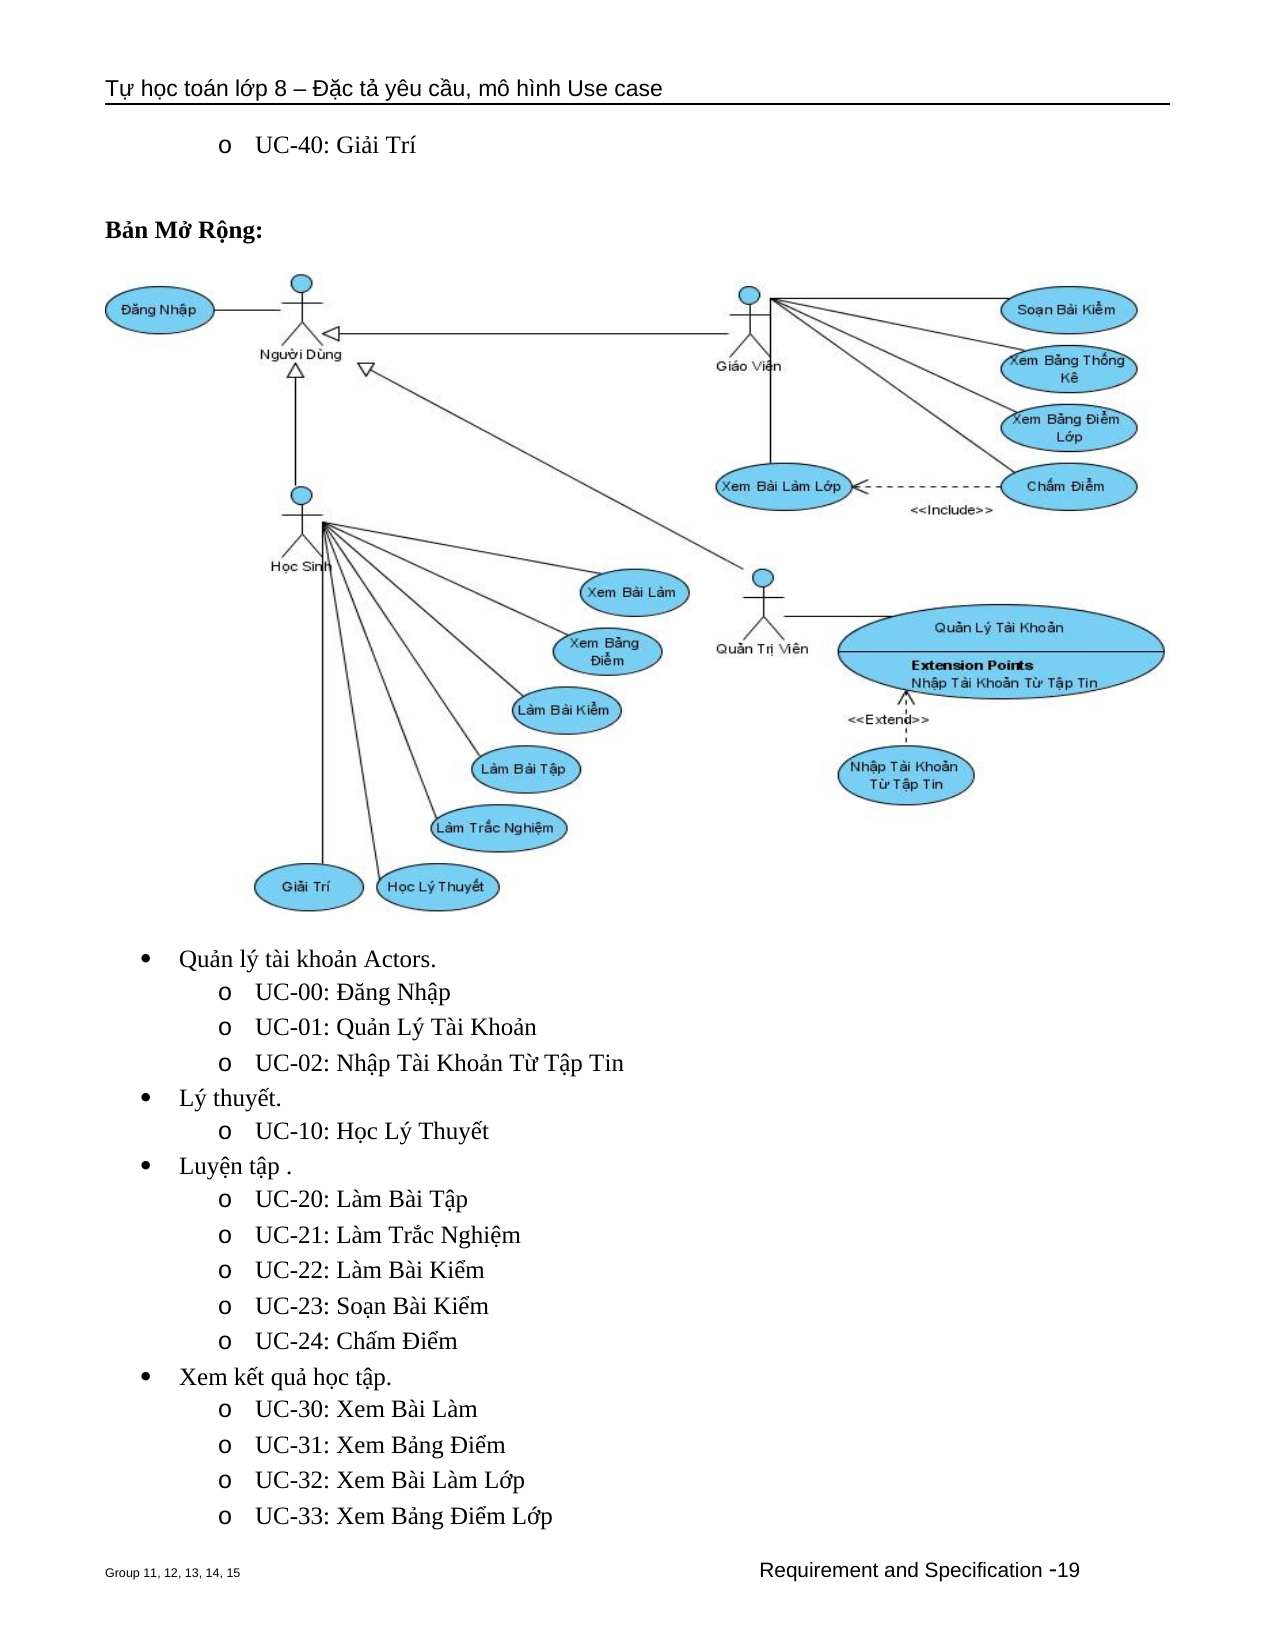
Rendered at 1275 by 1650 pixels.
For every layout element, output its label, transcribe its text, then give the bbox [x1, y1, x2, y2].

list Quản lý tài khoản Actors. [141, 944, 1170, 972]
list UC-00: Đăng Nhập [217, 977, 1170, 1008]
text Bản Mở Rộng: [105, 215, 1170, 244]
list UC-32: Xem Bài Làm Lớp [217, 1465, 1170, 1496]
list Lý thuyết. [141, 1083, 1170, 1112]
list UC-30: Xem Bài Làm [217, 1394, 1170, 1425]
list UC-23: Soạn Bài Kiểm [217, 1291, 1170, 1322]
picture [105, 272, 1169, 915]
list UC-20: Làm Bài Tập [217, 1184, 1170, 1215]
list UC-33: Xem Bảng Điểm Lớp [217, 1501, 1170, 1532]
list UC-21: Làm Trắc Nghiệm [217, 1220, 1170, 1251]
list UC-22: Làm Bài Kiểm [217, 1255, 1170, 1286]
list UC-40: Giải Trí [217, 130, 1170, 161]
list Luyện tập . [141, 1151, 1170, 1180]
list UC-01: Quản Lý Tài Khoản [217, 1012, 1170, 1043]
list Xem kết quả học tập. [141, 1362, 1170, 1390]
list UC-24: Chấm Điểm [217, 1326, 1170, 1357]
list UC-10: Học Lý Thuyết [217, 1116, 1170, 1147]
list UC-31: Xem Bảng Điểm [217, 1430, 1170, 1461]
list UC-02: Nhập Tài Khoản Từ Tập Tin [217, 1048, 1170, 1078]
